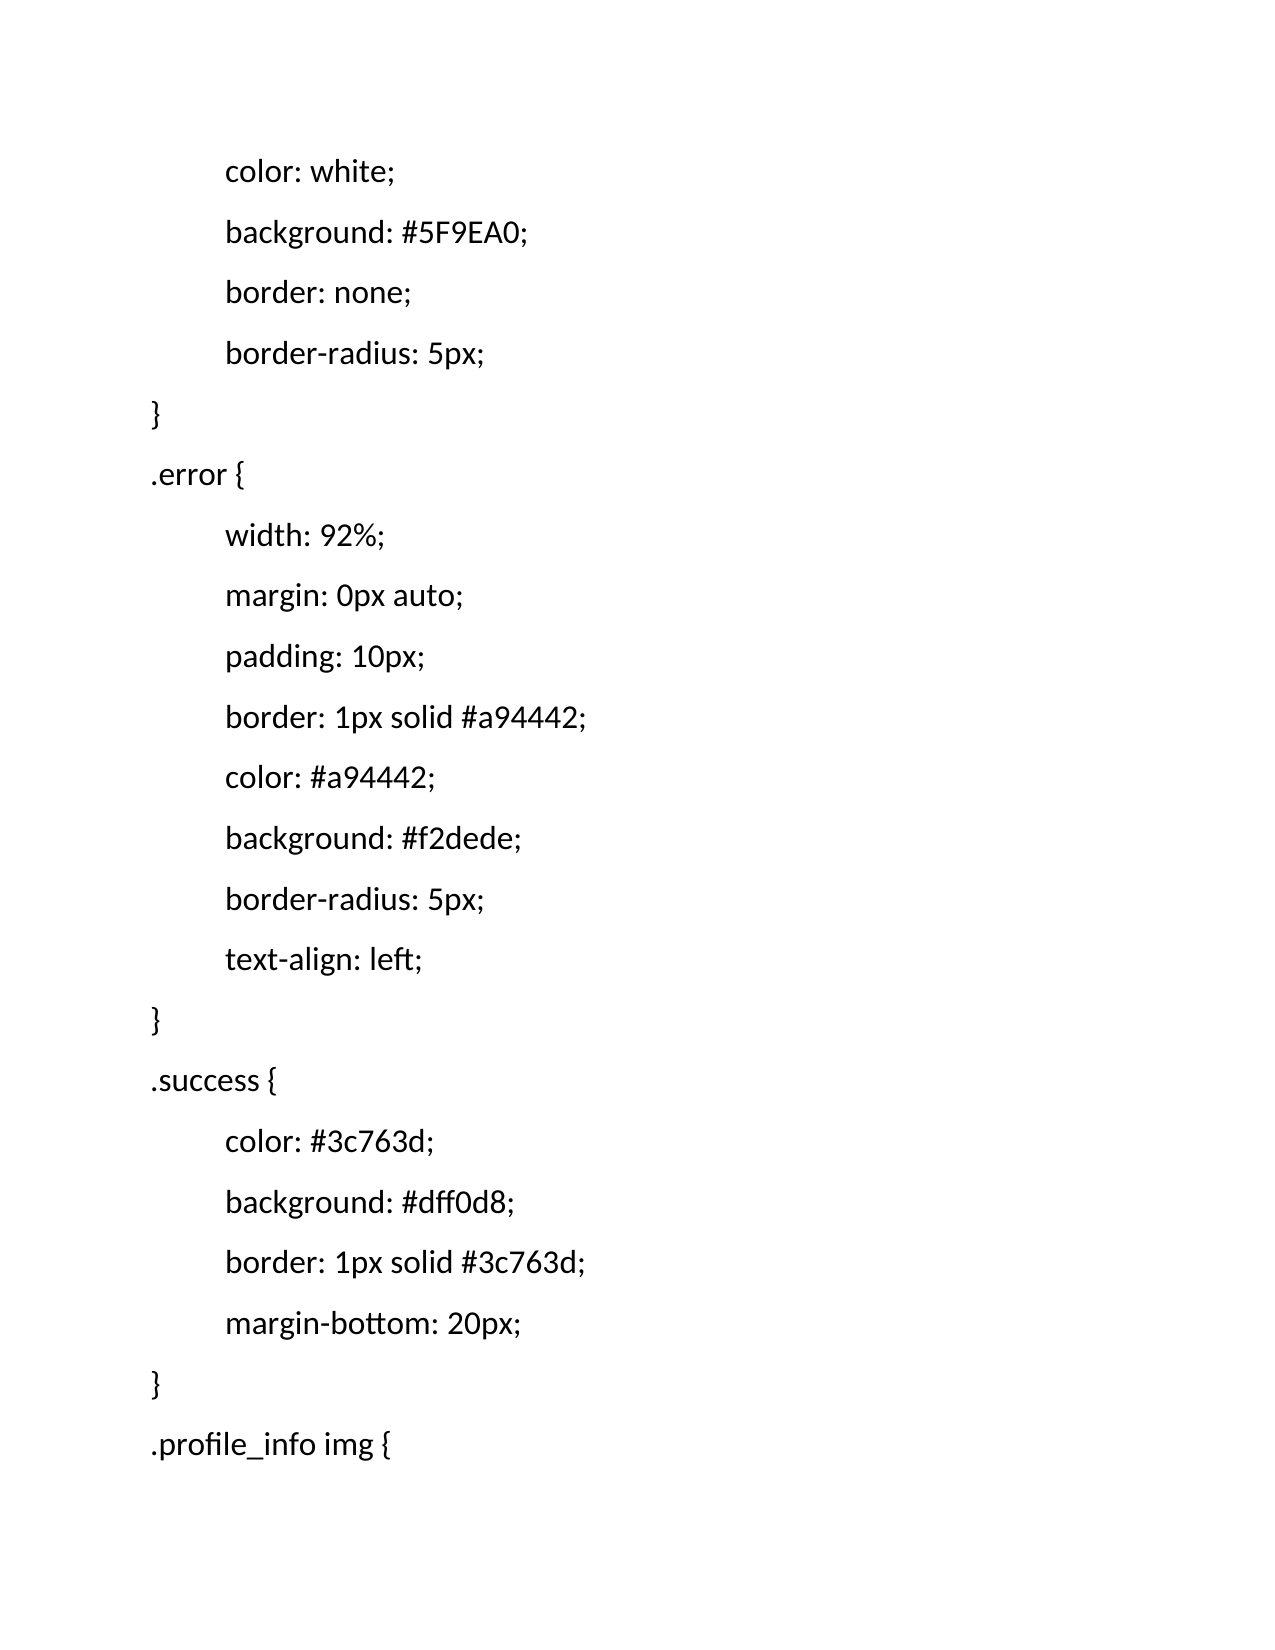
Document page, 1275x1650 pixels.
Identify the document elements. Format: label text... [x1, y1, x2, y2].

text border: none; [150, 271, 1125, 312]
text color: #3c763d; [150, 1120, 1125, 1161]
text border: 1px solid #3c763d; [150, 1241, 1125, 1282]
text width: 92%; [150, 514, 1125, 554]
text background: #dff0d8; [150, 1181, 1125, 1221]
text padding: 10px; [150, 635, 1125, 676]
text text-align: left; [150, 938, 1125, 979]
text border: 1px solid #a94442; [150, 696, 1125, 736]
text color: white; [150, 150, 1125, 191]
text background: #5F9EA0; [150, 211, 1125, 251]
text color: #a94442; [150, 756, 1125, 797]
text background: #f2dede; [150, 817, 1125, 858]
text .success { [150, 1059, 1125, 1100]
text } [150, 1362, 1125, 1403]
text } [150, 999, 1125, 1039]
text .error { [150, 453, 1125, 494]
text border-radius: 5px; [150, 332, 1125, 373]
text margin: 0px auto; [150, 574, 1125, 615]
text .profile_info img { [150, 1423, 1125, 1464]
text margin-bottom: 20px; [150, 1302, 1125, 1343]
text } [150, 392, 1125, 433]
text border-radius: 5px; [150, 877, 1125, 918]
